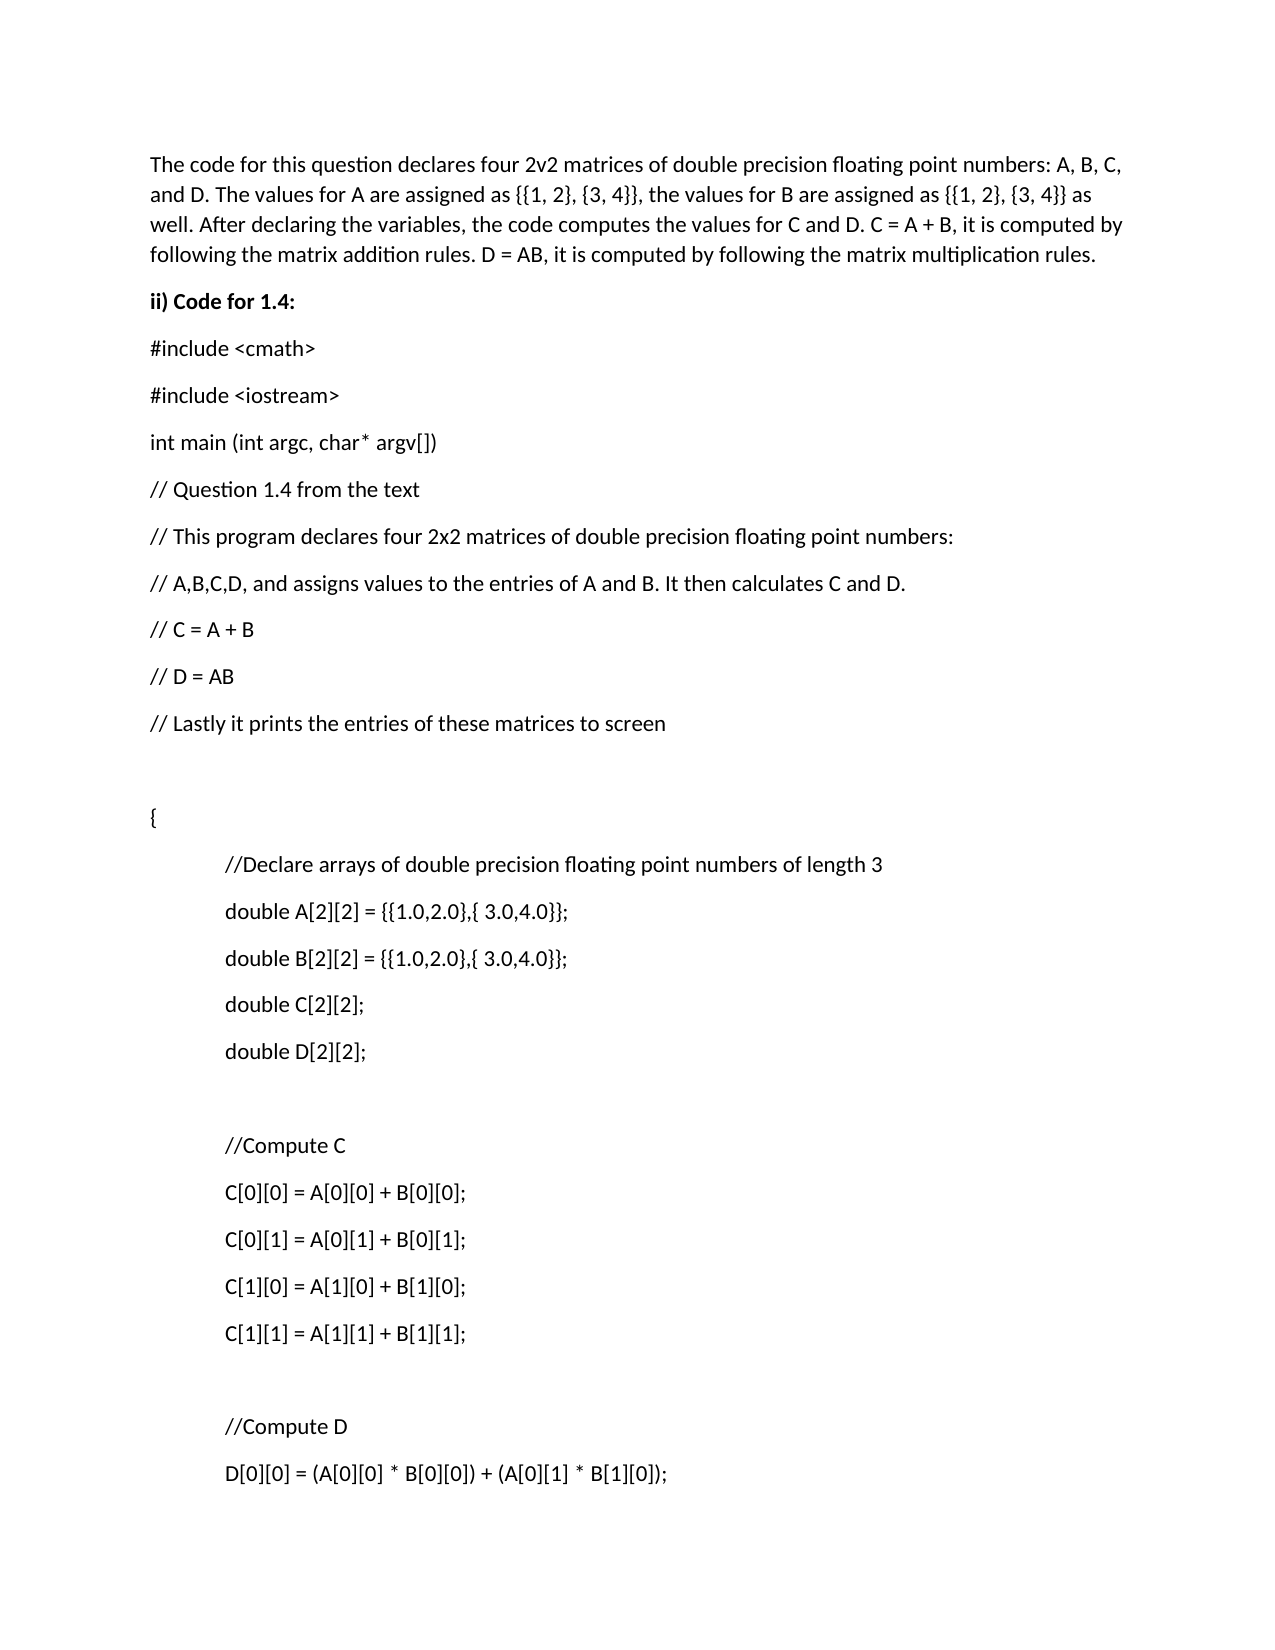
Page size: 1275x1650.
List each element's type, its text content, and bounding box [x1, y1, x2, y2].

text C[1][1] = A[1][1] + B[1][1]; [150, 1319, 1125, 1347]
text double A[2][2] = {{1.0,2.0},{ 3.0,4.0}}; [150, 897, 1125, 925]
text //Compute C [150, 1131, 1125, 1159]
text double B[2][2] = {{1.0,2.0},{ 3.0,4.0}}; [150, 944, 1125, 972]
text // This program declares four 2x2 matrices of double precision floating point numbers: [150, 522, 1125, 550]
text #include <iostream> [150, 381, 1125, 409]
text // C = A + B [150, 616, 1125, 644]
text //Declare arrays of double precision floating point numbers of length 3 [150, 850, 1125, 878]
text int main (int argc, char* argv[]) [150, 428, 1125, 456]
text double C[2][2]; [150, 991, 1125, 1019]
text D[0][0] = (A[0][0] * B[0][0]) + (A[0][1] * B[1][0]); [150, 1459, 1125, 1487]
text //Compute D [150, 1412, 1125, 1441]
text The code for this question declares four 2v2 matrices of double precision floating point numbers: A, B, C, and D. The values for A are assigned as {{1, 2}, {3, 4}}, the values for B are assigned as {{1, 2}, {3, 4}} as well. After declaring the variables, the code computes the values for C and D. C = A + B, it is computed by following the matrix addition rules. D = AB, it is computed by following the matrix multiplication rules. [150, 150, 1125, 269]
text // A,B,C,D, and assigns values to the entries of A and B. It then calculates C and D. [150, 569, 1125, 597]
text C[0][0] = A[0][0] + B[0][0]; [150, 1178, 1125, 1206]
text // Lastly it prints the entries of these matrices to screen [150, 709, 1125, 737]
text // D = AB [150, 662, 1125, 691]
text C[0][1] = A[0][1] + B[0][1]; [150, 1225, 1125, 1253]
text { [150, 803, 1125, 831]
text #include <cmath> [150, 334, 1125, 362]
text // Question 1.4 from the text [150, 475, 1125, 503]
text C[1][0] = A[1][0] + B[1][0]; [150, 1272, 1125, 1300]
text double D[2][2]; [150, 1037, 1125, 1066]
text ii) Code for 1.4: [150, 287, 1125, 316]
